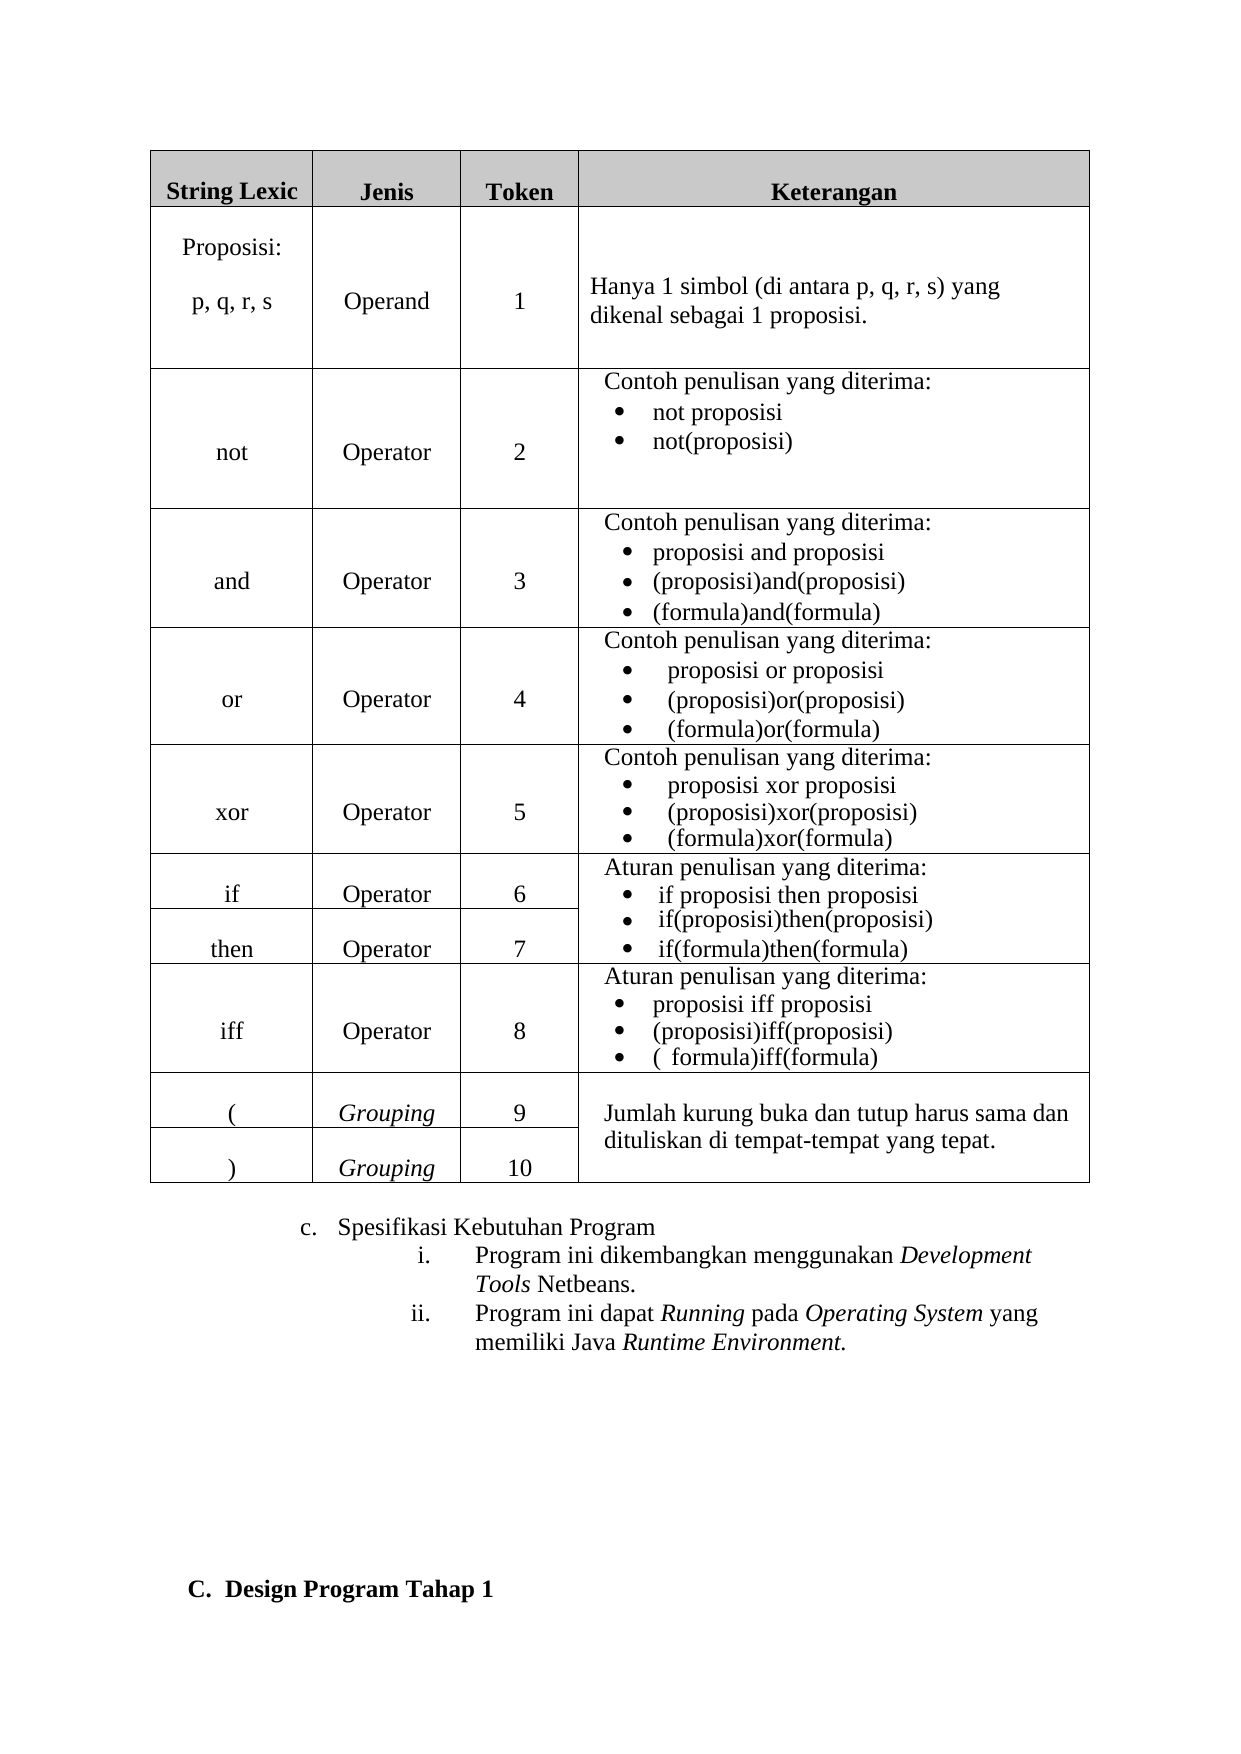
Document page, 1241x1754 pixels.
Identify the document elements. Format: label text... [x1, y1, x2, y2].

table_cell Aturan penulisan yang diterima: if proposisi then proposisi if(proposisi)then(proposisi) if(formula)then(formula) [579, 854, 1089, 963]
table_cell 4 [461, 628, 578, 744]
table_cell Proposisi: p, q, r, s [151, 207, 312, 368]
table_cell Aturan penulisan yang diterima: proposisi iff proposisi (proposisi)iff(proposisi) (formula)iff(formula) [579, 964, 1089, 1072]
table_header Jenis [313, 151, 460, 206]
list Design Program Tahap 1 [187, 1574, 1090, 1603]
table_cell ( [151, 1073, 312, 1127]
table_cell iff [151, 964, 312, 1072]
table_cell Operator [313, 964, 460, 1072]
table_cell Contoh penulisan yang diterima: proposisi xor proposisi (proposisi)xor(proposisi) (formula)xor(formula) [579, 745, 1089, 853]
table_cell Operator [313, 628, 460, 744]
table_header String Lexic [151, 151, 312, 206]
table_cell 2 [461, 369, 578, 508]
table_cell 10 [461, 1128, 578, 1182]
table_cell and [151, 509, 312, 627]
table_cell Operator [313, 909, 460, 963]
table_cell Contoh penulisan yang diterima: proposisi or proposisi (proposisi)or(proposisi) (formula)or(formula) [579, 628, 1089, 744]
list Program ini dapat Running pada Operating System yang memiliki Java Runtime Environment. [431, 1298, 1090, 1355]
table_cell Grouping [313, 1128, 460, 1182]
table_cell or [151, 628, 312, 744]
table_cell then [151, 909, 312, 963]
table_cell Operator [313, 509, 460, 627]
table_cell 5 [461, 745, 578, 853]
table_cell Contoh penulisan yang diterima: not proposisi not(proposisi) [579, 369, 1089, 508]
table_cell if [151, 854, 312, 908]
table_cell 1 [461, 207, 578, 368]
table_cell Jumlah kurung buka dan tutup harus sama dan dituliskan di tempat-tempat yang tepat. [579, 1073, 1089, 1182]
table_header Token [461, 151, 578, 206]
table_header Keterangan [579, 151, 1089, 206]
table_cell Operator [313, 854, 460, 908]
table_cell Grouping [313, 1073, 460, 1127]
table_cell 6 [461, 854, 578, 908]
table_cell Hanya 1 simbol (di antara p, q, r, s) yang dikenal sebagai 1 proposisi. [579, 207, 1089, 368]
table_cell 7 [461, 909, 578, 963]
table_cell 3 [461, 509, 578, 627]
table_cell Operator [313, 369, 460, 508]
table_cell xor [151, 745, 312, 853]
table_cell Contoh penulisan yang diterima: proposisi and proposisi (proposisi)and(proposisi) (formula)and(formula) [579, 509, 1089, 627]
table_cell ) [151, 1128, 312, 1182]
table_cell not [151, 369, 312, 508]
table_cell 8 [461, 964, 578, 1072]
list Spesifikasi Kebutuhan Program [300, 1212, 1090, 1240]
table_cell Operand [313, 207, 460, 368]
table_cell Operator [313, 745, 460, 853]
table_cell 9 [461, 1073, 578, 1127]
list Program ini dikembangkan menggunakan Development Tools Netbeans. [431, 1240, 1090, 1298]
